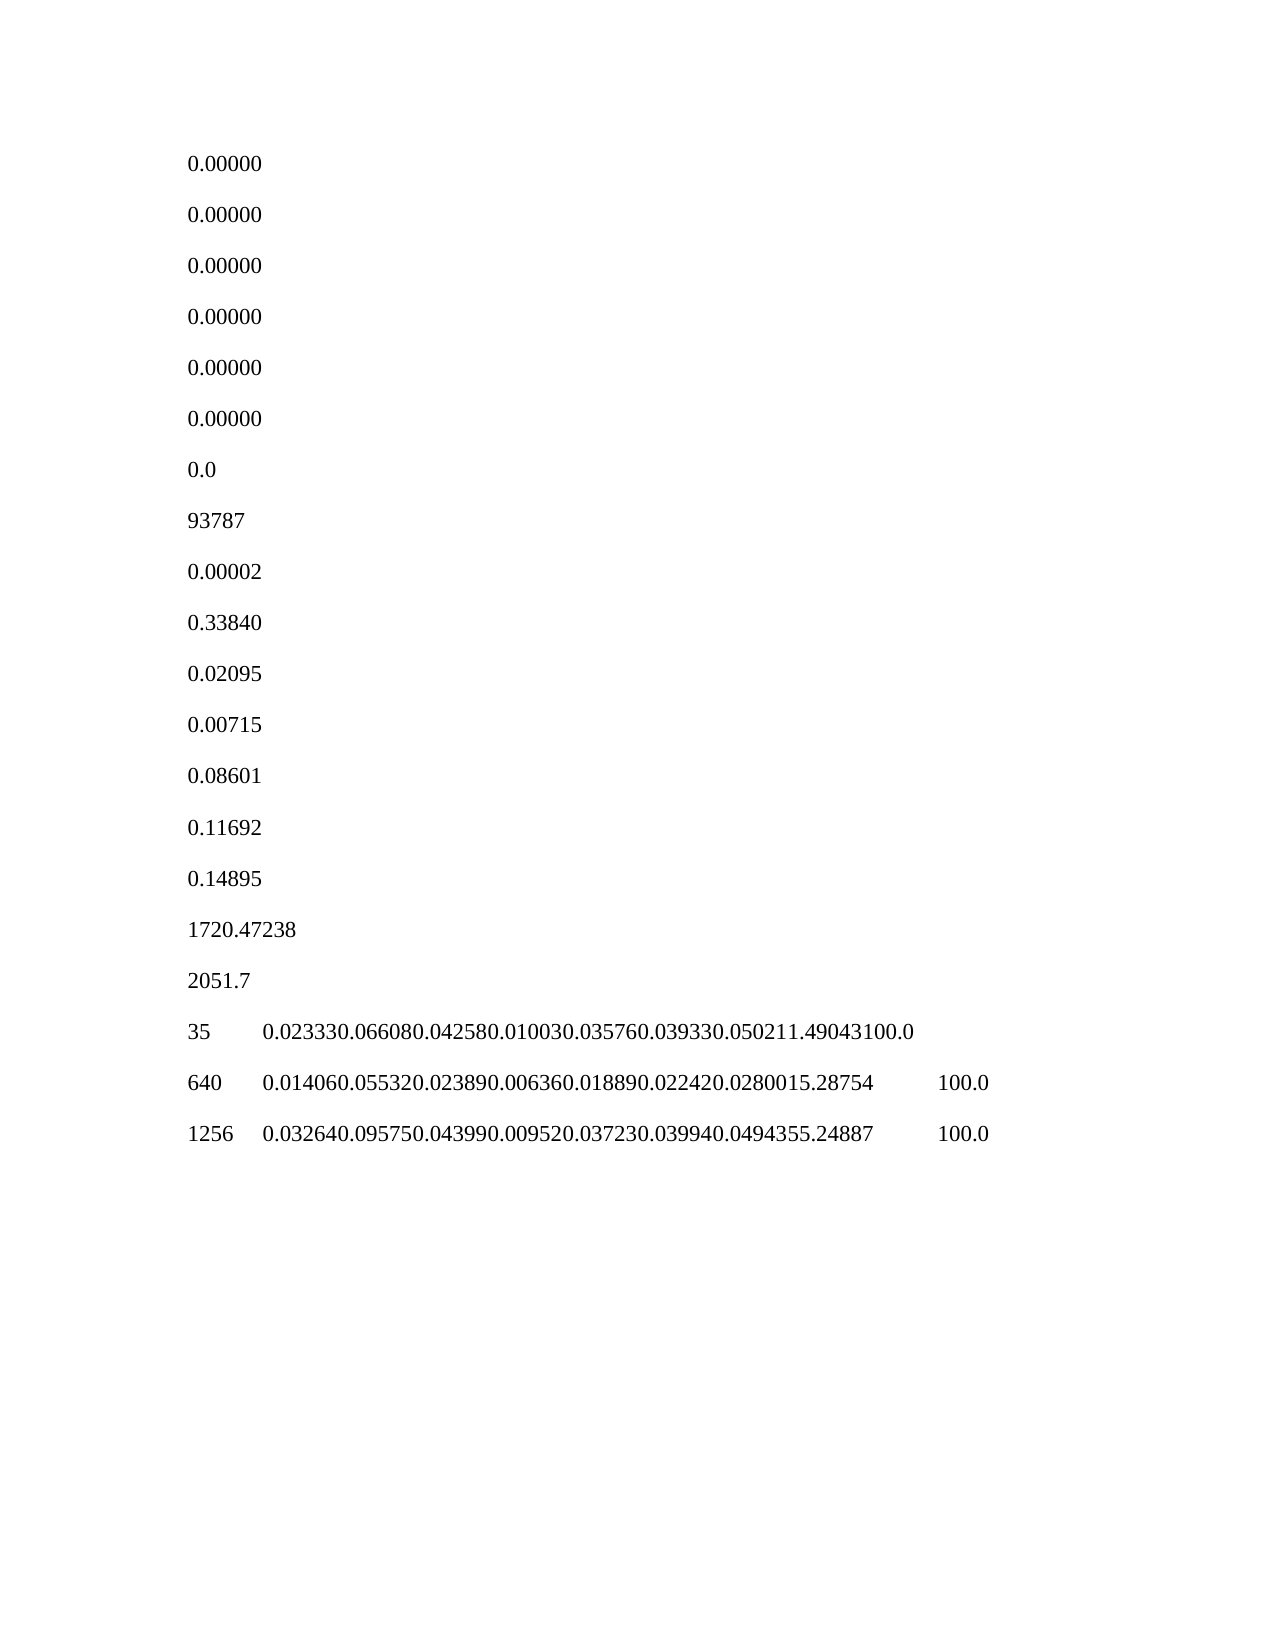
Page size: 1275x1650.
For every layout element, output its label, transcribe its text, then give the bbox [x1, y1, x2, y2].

table_cell 0.00000 [176, 252, 1076, 303]
table_cell 0.00000 [176, 303, 1076, 354]
table_cell 0.00000 [176, 354, 1076, 405]
table_cell 0.00000 [176, 405, 1076, 456]
table_cell 0.00002 [176, 558, 1076, 609]
table_cell 0.00000 [176, 201, 1076, 252]
table_cell 0.02095 [176, 660, 1076, 711]
table_cell 640 0.01406 0.05532 0.02389 0.00636 0.01889 0.02242 0.02800 15.28754 100.0 [176, 1069, 1076, 1120]
table_cell 0.14895 [176, 865, 1076, 916]
table_cell 0.08601 [176, 763, 1076, 813]
table_cell 2051.7 [176, 967, 1076, 1018]
table_cell 0.0 [176, 456, 1076, 507]
table_cell 93787 [176, 507, 1076, 558]
table_cell 0.00715 [176, 711, 1076, 762]
table_cell 0.11692 [176, 814, 1076, 864]
table_cell 35 0.02333 0.06608 0.04258 0.01003 0.03576 0.03933 0.05021 1.49043 100.0 [176, 1018, 1076, 1069]
table_cell 0.33840 [176, 609, 1076, 660]
table_cell 0.00000 [176, 150, 1076, 201]
table_cell 1720.47238 [176, 916, 1076, 967]
table_cell 1256 0.03264 0.09575 0.04399 0.00952 0.03723 0.03994 0.04943 55.24887 100.0 [176, 1120, 1076, 1171]
